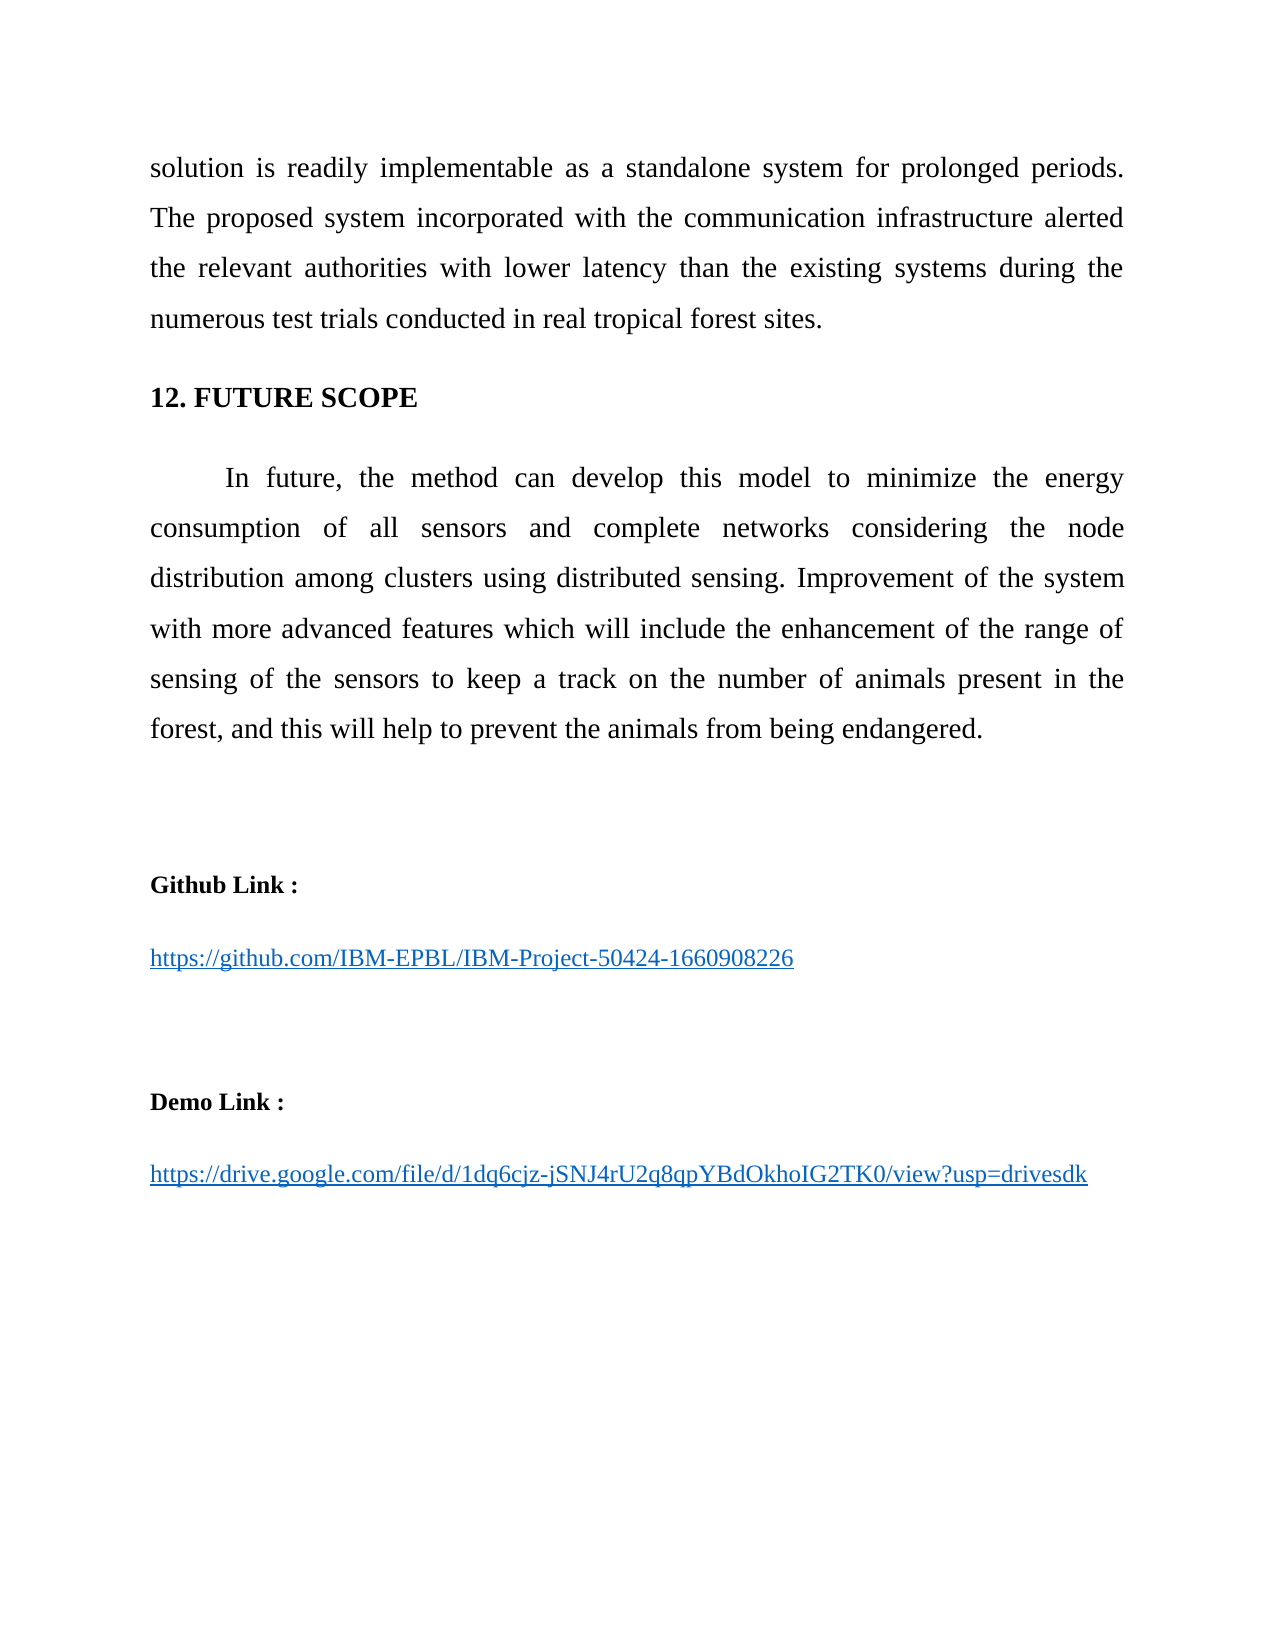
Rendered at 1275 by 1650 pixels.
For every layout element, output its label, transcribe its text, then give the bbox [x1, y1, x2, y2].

list https://drive.google.com/file/d/1dq6cjz-jSNJ4rU2q8qpYBdOkhoIG2TK0/view?usp=drivesdk [150, 1159, 1125, 1188]
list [150, 150, 1125, 334]
list In future, the method can develop this model to minimize the energy consumption of all sensors and complete networks considering the node distribution among clusters using distributed sensing. Improvement of the system with more advanced features which will include the enhancement of the range of sensing of the sensors to keep a track on the number of animals present in the forest, and this will help to prevent the animals from being endangered. [150, 460, 1125, 745]
list https://github.com/IBM-EPBL/IBM-Project-50424-1660908226 [150, 943, 1125, 971]
list Github Link : [150, 870, 1125, 899]
list Demo Link : [150, 1087, 1125, 1116]
list 12. FUTURE SCOPE [150, 380, 1125, 414]
